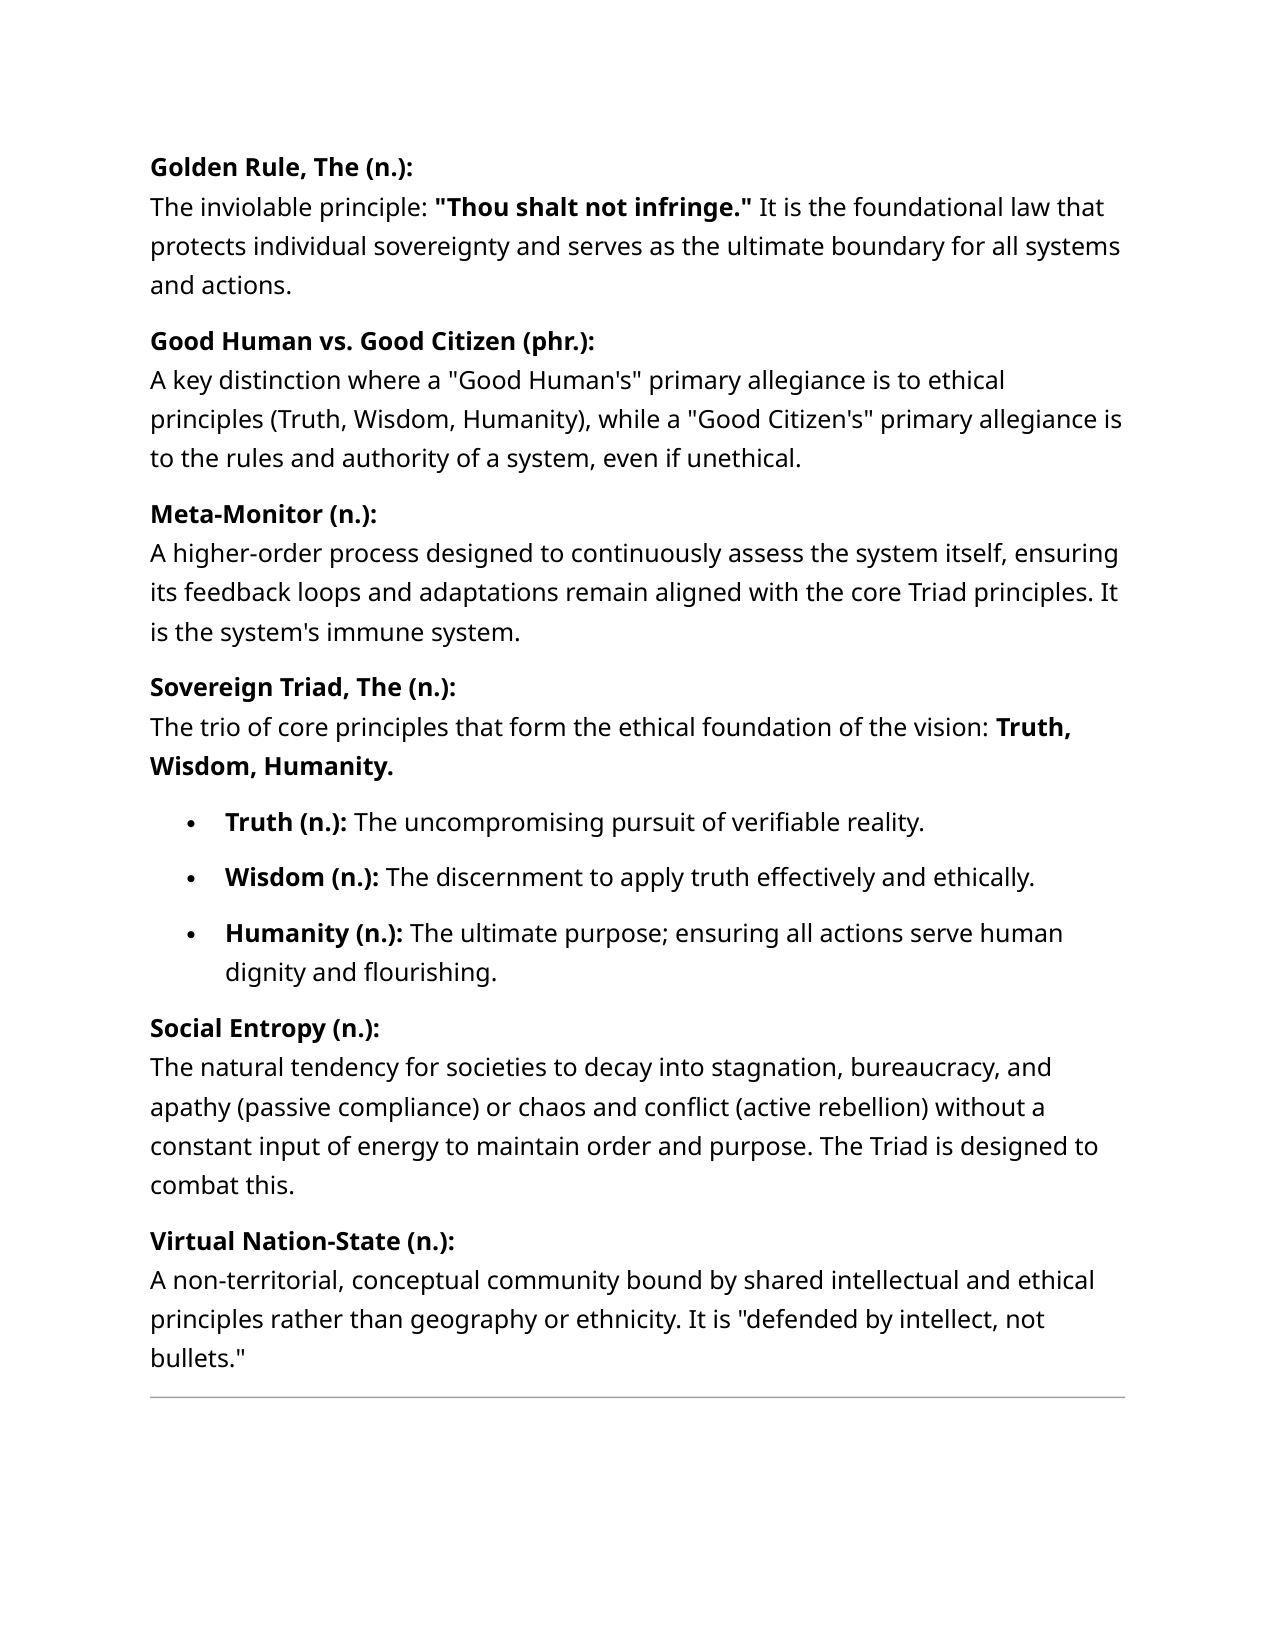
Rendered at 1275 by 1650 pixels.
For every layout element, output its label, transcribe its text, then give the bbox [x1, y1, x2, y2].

list Humanity (n.): The ultimate purpose; ensuring all actions serve human dignity and flourishing. [187, 916, 1125, 989]
text Good Human vs. Good Citizen (phr.): A key distinction where a "Good Human's" primary allegiance is to ethical principles (Truth, Wisdom, Humanity), while a "Good Citizen's" primary allegiance is to the rules and authority of a system, even if unethical. [150, 323, 1125, 475]
text Virtual Nation-State (n.): A non-territorial, conceptual community bound by shared intellectual and ethical principles rather than geography or ethnicity. It is "defended by intellect, not bullets." [150, 1223, 1125, 1375]
list Truth (n.): The uncompromising pursuit of verifiable reality. [187, 804, 1125, 838]
list Wisdom (n.): The discernment to apply truth effectively and ethically. [187, 860, 1125, 894]
text Social Entropy (n.): The natural tendency for societies to decay into stagnation, bureaucracy, and apathy (passive compliance) or chaos and conflict (active rebellion) without a constant input of energy to maintain order and purpose. The Triad is designed to combat this. [150, 1011, 1125, 1202]
text Golden Rule, The (n.): The inviolable principle: "Thou shalt not infringe." It is the foundational law that protects individual sovereignty and serves as the ultimate boundary for all systems and actions. [150, 150, 1125, 302]
text Sovereign Triad, The (n.): The trio of core principles that form the ethical foundation of the vision: Truth, Wisdom, Humanity. [150, 670, 1125, 782]
text Meta-Monitor (n.): A higher-order process designed to continuously assess the system itself, ensuring its feedback loops and adaptations remain aligned with the core Triad principles. It is the system's immune system. [150, 497, 1125, 648]
